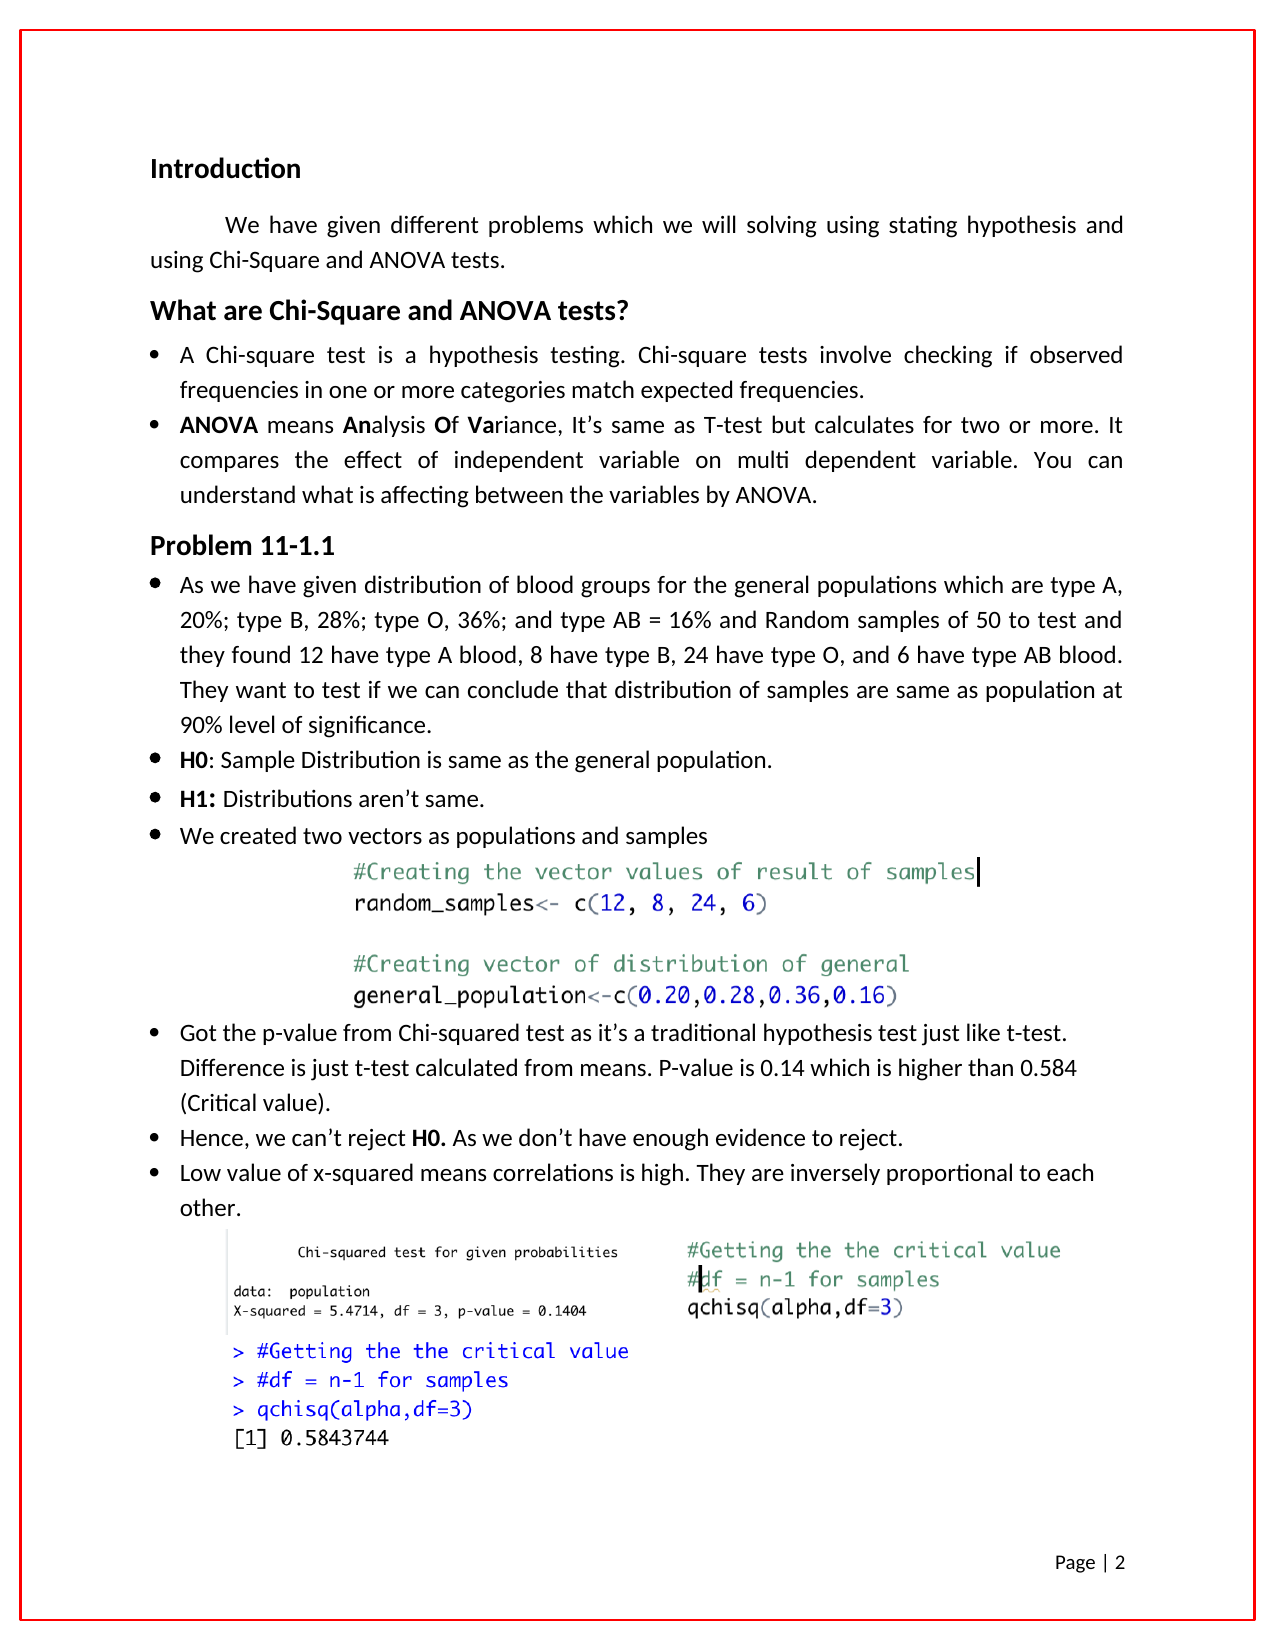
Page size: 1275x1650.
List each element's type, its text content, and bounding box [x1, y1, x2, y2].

list H0: Sample Distribution is same as the general population. [150, 744, 1125, 774]
list Got the p-value from Chi-squared test as it’s a traditional hypothesis test just like t-test. Difference is just t-test calculated from means. P-value is 0.14 which is higher than 0.584 (Critical value). [150, 1017, 1125, 1117]
text What are Chi-Square and ANOVA tests? [150, 292, 1125, 328]
list As we have given distribution of blood groups for the general populations which are type A, 20%; type B, 28%; type O, 36%; and type AB = 16% and Random samples of 50 to test and they found 12 have type A blood, 8 have type B, 24 have type O, and 6 have type AB blood. They want to test if we can conclude that distribution of samples are same as population at 90% level of significance. [150, 569, 1125, 739]
list A Chi-square test is a hypothesis testing. Chi-square tests involve checking if observed frequencies in one or more categories match expected frequencies. [150, 339, 1125, 405]
list ANOVA means Analysis Of Variance, It’s same as T-test but calculates for two or more. It compares the effect of independent variable on multi dependent variable. You can understand what is affecting between the variables by ANOVA. [150, 409, 1125, 510]
picture [225, 1226, 1099, 1335]
picture [225, 1338, 633, 1454]
picture [349, 855, 1001, 1013]
list We created two vectors as populations and samples [150, 820, 1125, 851]
text Problem 11-1.1 [150, 527, 1125, 562]
text Introduction [150, 150, 1125, 186]
list H1: Distributions aren’t same. [150, 779, 1125, 815]
list Low value of x-squared means correlations is high. They are inversely proportional to each other. [150, 1157, 1125, 1222]
text We have given different problems which we will solving using stating hypothesis and using Chi-Square and ANOVA tests. [150, 210, 1125, 275]
list Hence, we can’t reject H0. As we don’t have enough evidence to reject. [150, 1122, 1125, 1152]
